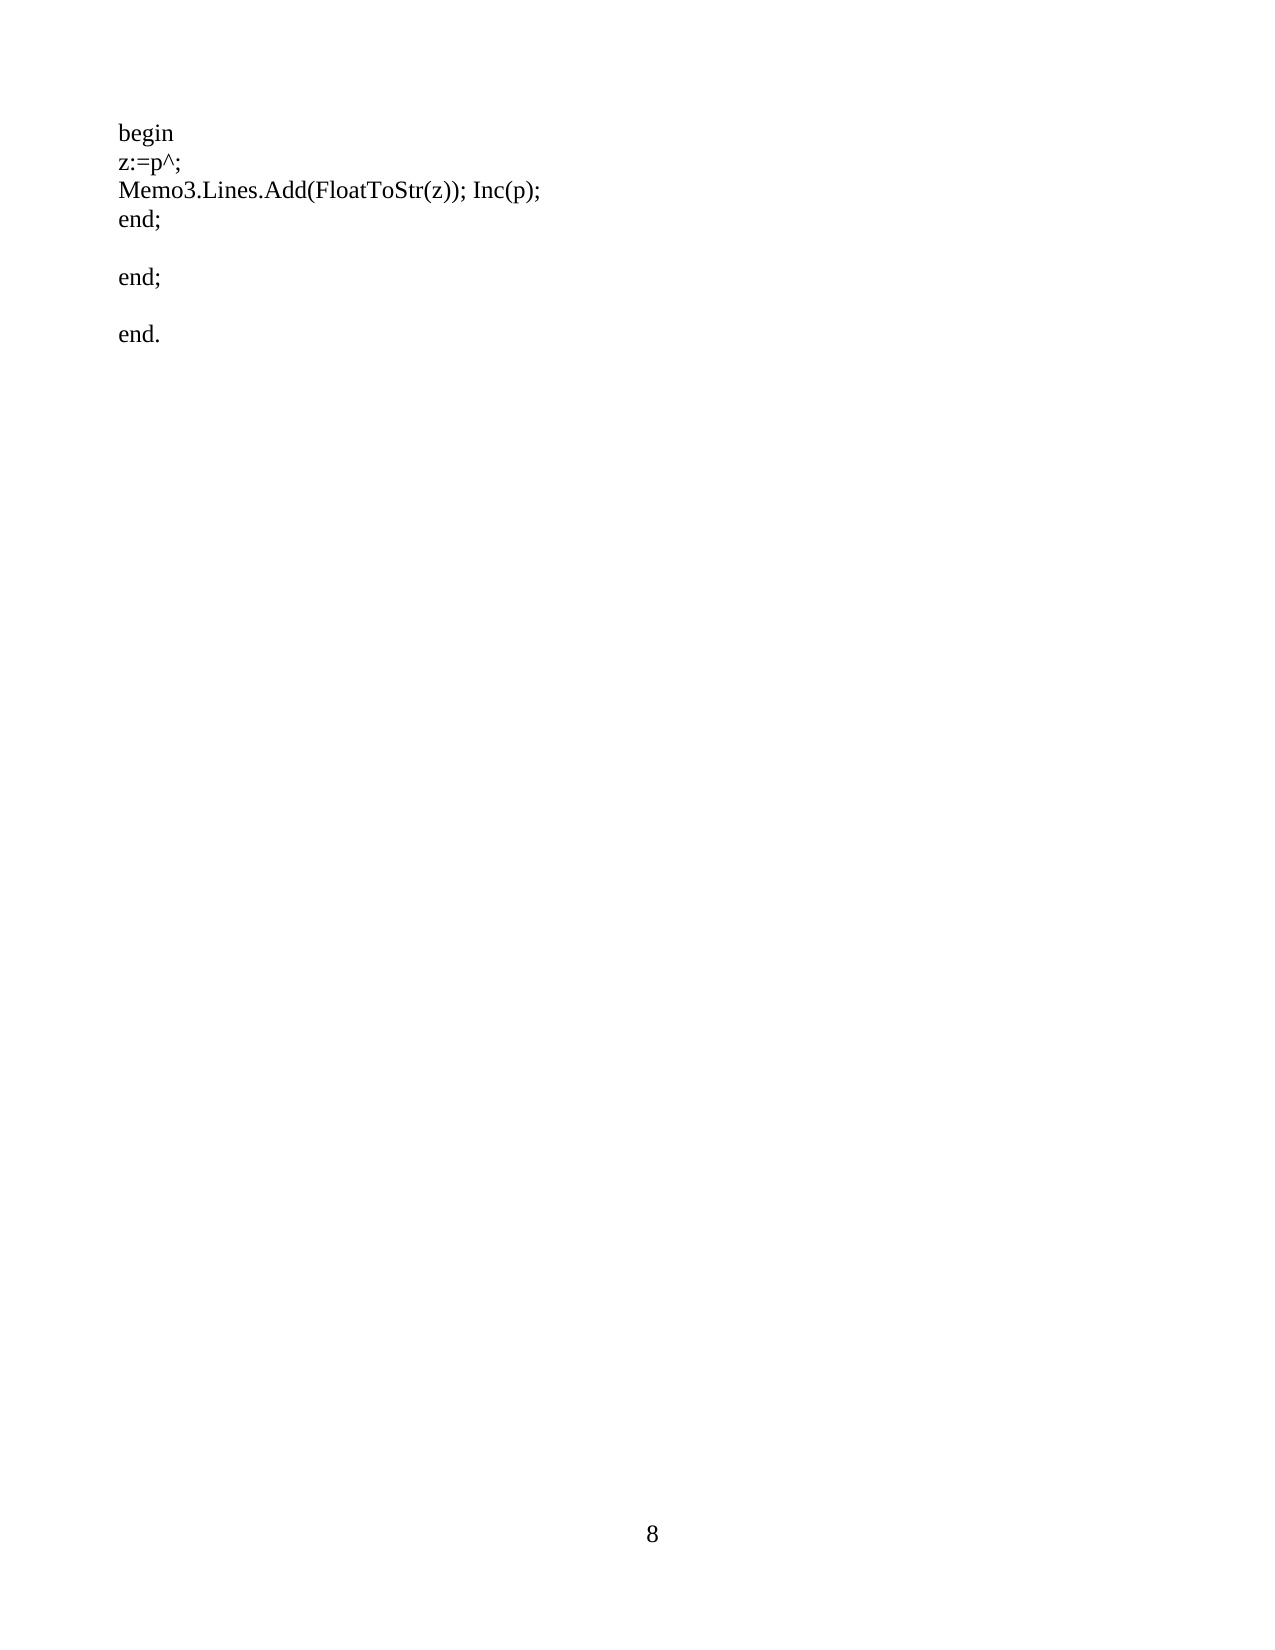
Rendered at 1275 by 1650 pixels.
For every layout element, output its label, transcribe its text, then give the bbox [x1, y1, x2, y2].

text Memo3.Lines.Add(FloatToStr(z)); Inc(p); [118, 176, 1186, 204]
text end; [118, 204, 1186, 233]
text begin [118, 118, 1186, 147]
text end; [118, 262, 1186, 291]
text end. [118, 319, 1186, 348]
text z:=p^; [118, 147, 1186, 176]
